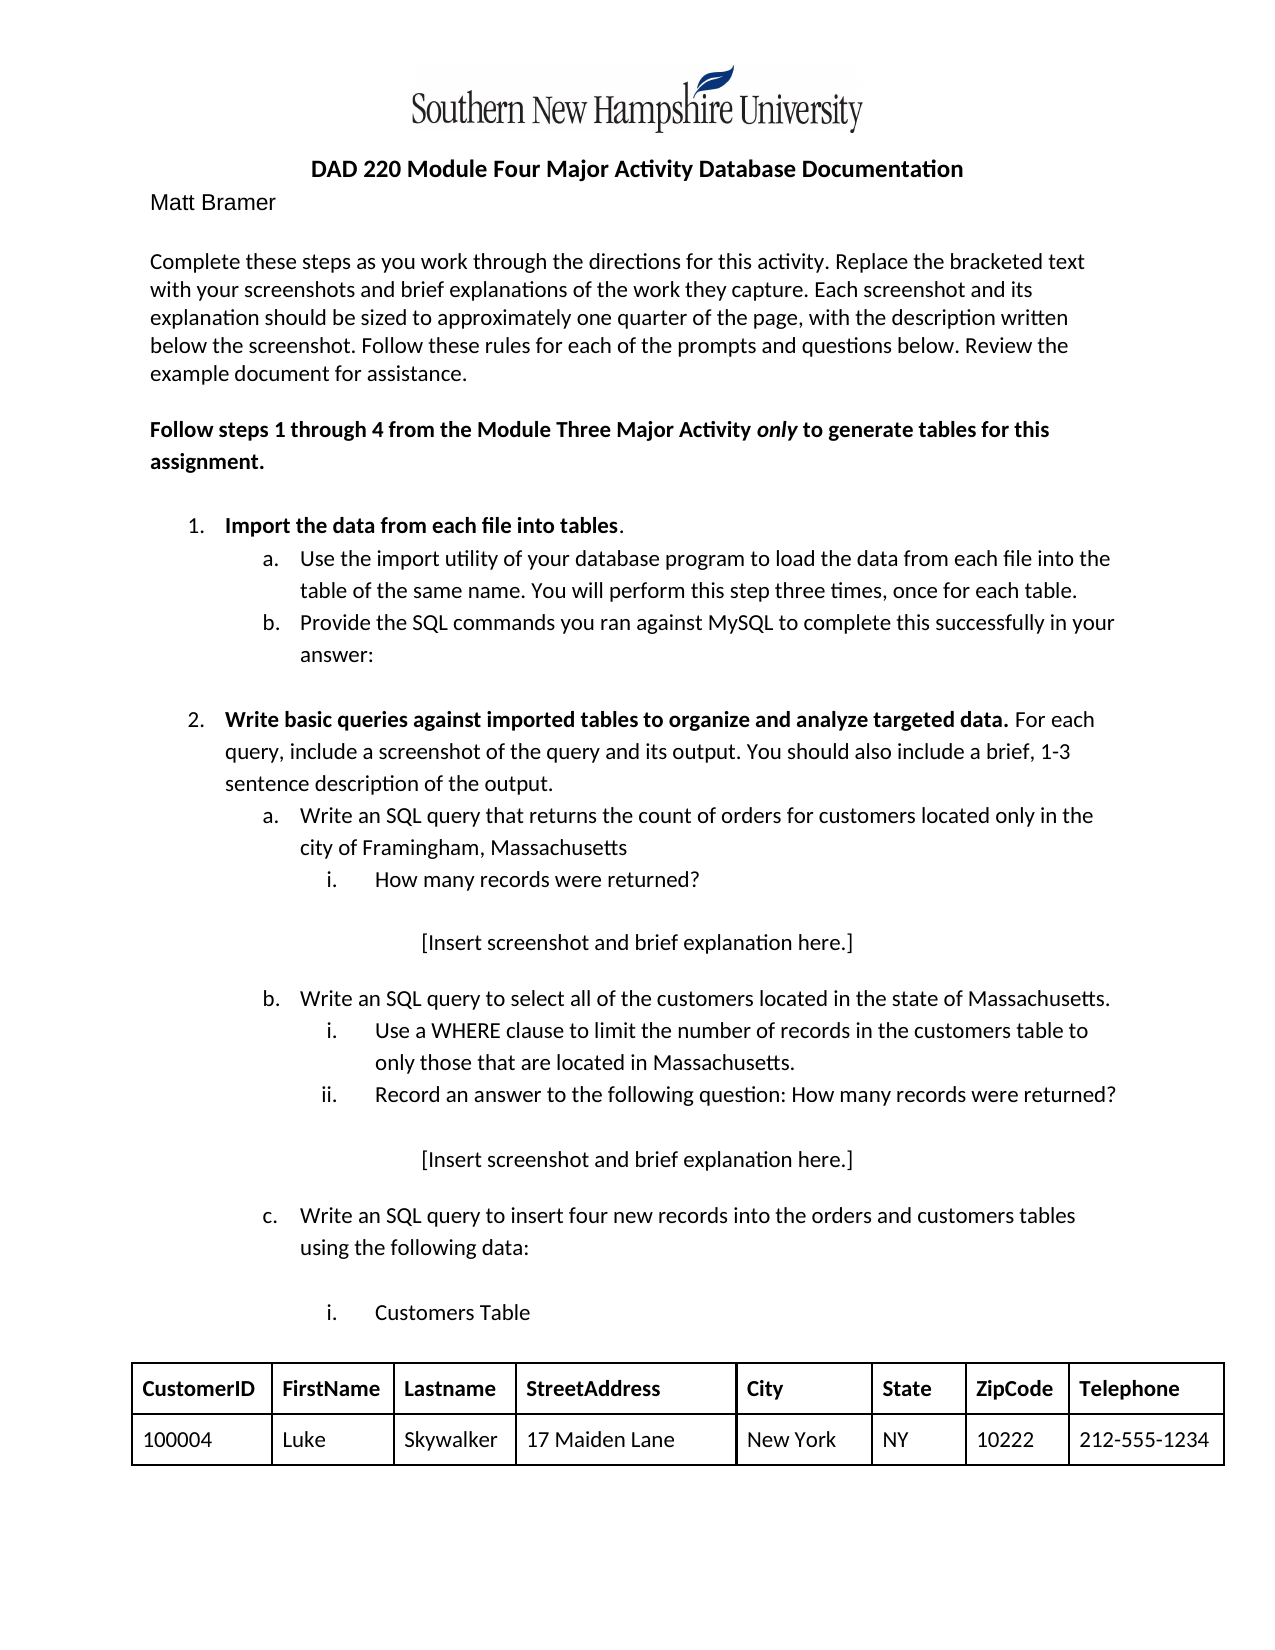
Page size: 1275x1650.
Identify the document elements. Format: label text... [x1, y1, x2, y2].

table_cell Luke [273, 1415, 393, 1464]
list Write basic queries against imported tables to organize and analyze targeted data. For each query, include a screenshot of the query and its output. You should also include a brief, 1-3 sentence description of the output. [187, 705, 1125, 797]
table_cell Skywalker [395, 1415, 515, 1464]
table_header FirstName [273, 1364, 393, 1413]
table_cell 10222 [967, 1415, 1068, 1464]
table_header ZipCode [967, 1364, 1068, 1413]
list Write an SQL query that returns the count of orders for customers located only in the city of Framingham, Massachusetts [262, 801, 1125, 861]
table_cell 212-555-1234 [1070, 1415, 1223, 1464]
text Matt Bramer [150, 189, 1125, 215]
list Use a WHERE clause to limit the number of records in the customers table to only those that are located in Massachusetts. [337, 1016, 1125, 1076]
table_header City [738, 1364, 871, 1413]
table_header Telephone [1070, 1364, 1223, 1413]
list Provide the SQL commands you ran against MySQL to complete this successfully in your answer: [262, 608, 1125, 668]
text Follow steps 1 through 4 from the Module Three Major Activity only to generate tables for this assignment. [150, 415, 1125, 475]
table_cell New York [738, 1415, 871, 1464]
table_header Lastname [395, 1364, 515, 1413]
table_cell 100004 [133, 1415, 271, 1464]
text [Insert screenshot and brief explanation here.] [150, 928, 1125, 956]
subtitle DAD 220 Module Four Major Activity Database Documentation [150, 154, 1125, 184]
list Write an SQL query to select all of the customers located in the state of Massachusetts. [262, 984, 1125, 1012]
list How many records were returned? [337, 866, 1125, 894]
list Import the data from each file into tables. [187, 512, 1125, 539]
text [Insert screenshot and brief explanation here.] [150, 1145, 1125, 1173]
list Use the import utility of your database program to load the data from each file into the table of the same name. You will perform this step three times, once for each table. [262, 544, 1125, 604]
list Record an answer to the following question: How many records were returned? [337, 1081, 1125, 1109]
picture [412, 65, 863, 133]
list Customers Table [337, 1298, 1125, 1326]
table_header StreetAddress [517, 1364, 735, 1413]
text Complete these steps as you work through the directions for this activity. Replace the bracketed text with your screenshots and brief explanations of the work they capture. Each screenshot and its explanation should be sized to approximately one quarter of the page, with the description written below the screenshot. Follow these rules for each of the prompts and questions below. Review the example document for assistance. [150, 247, 1125, 387]
table_cell 17 Maiden Lane [517, 1415, 735, 1464]
list Write an SQL query to insert four new records into the orders and customers tables using the following data: [262, 1201, 1125, 1261]
table_header CustomerID [133, 1364, 271, 1413]
table_header State [873, 1364, 965, 1413]
table_cell NY [873, 1415, 965, 1464]
